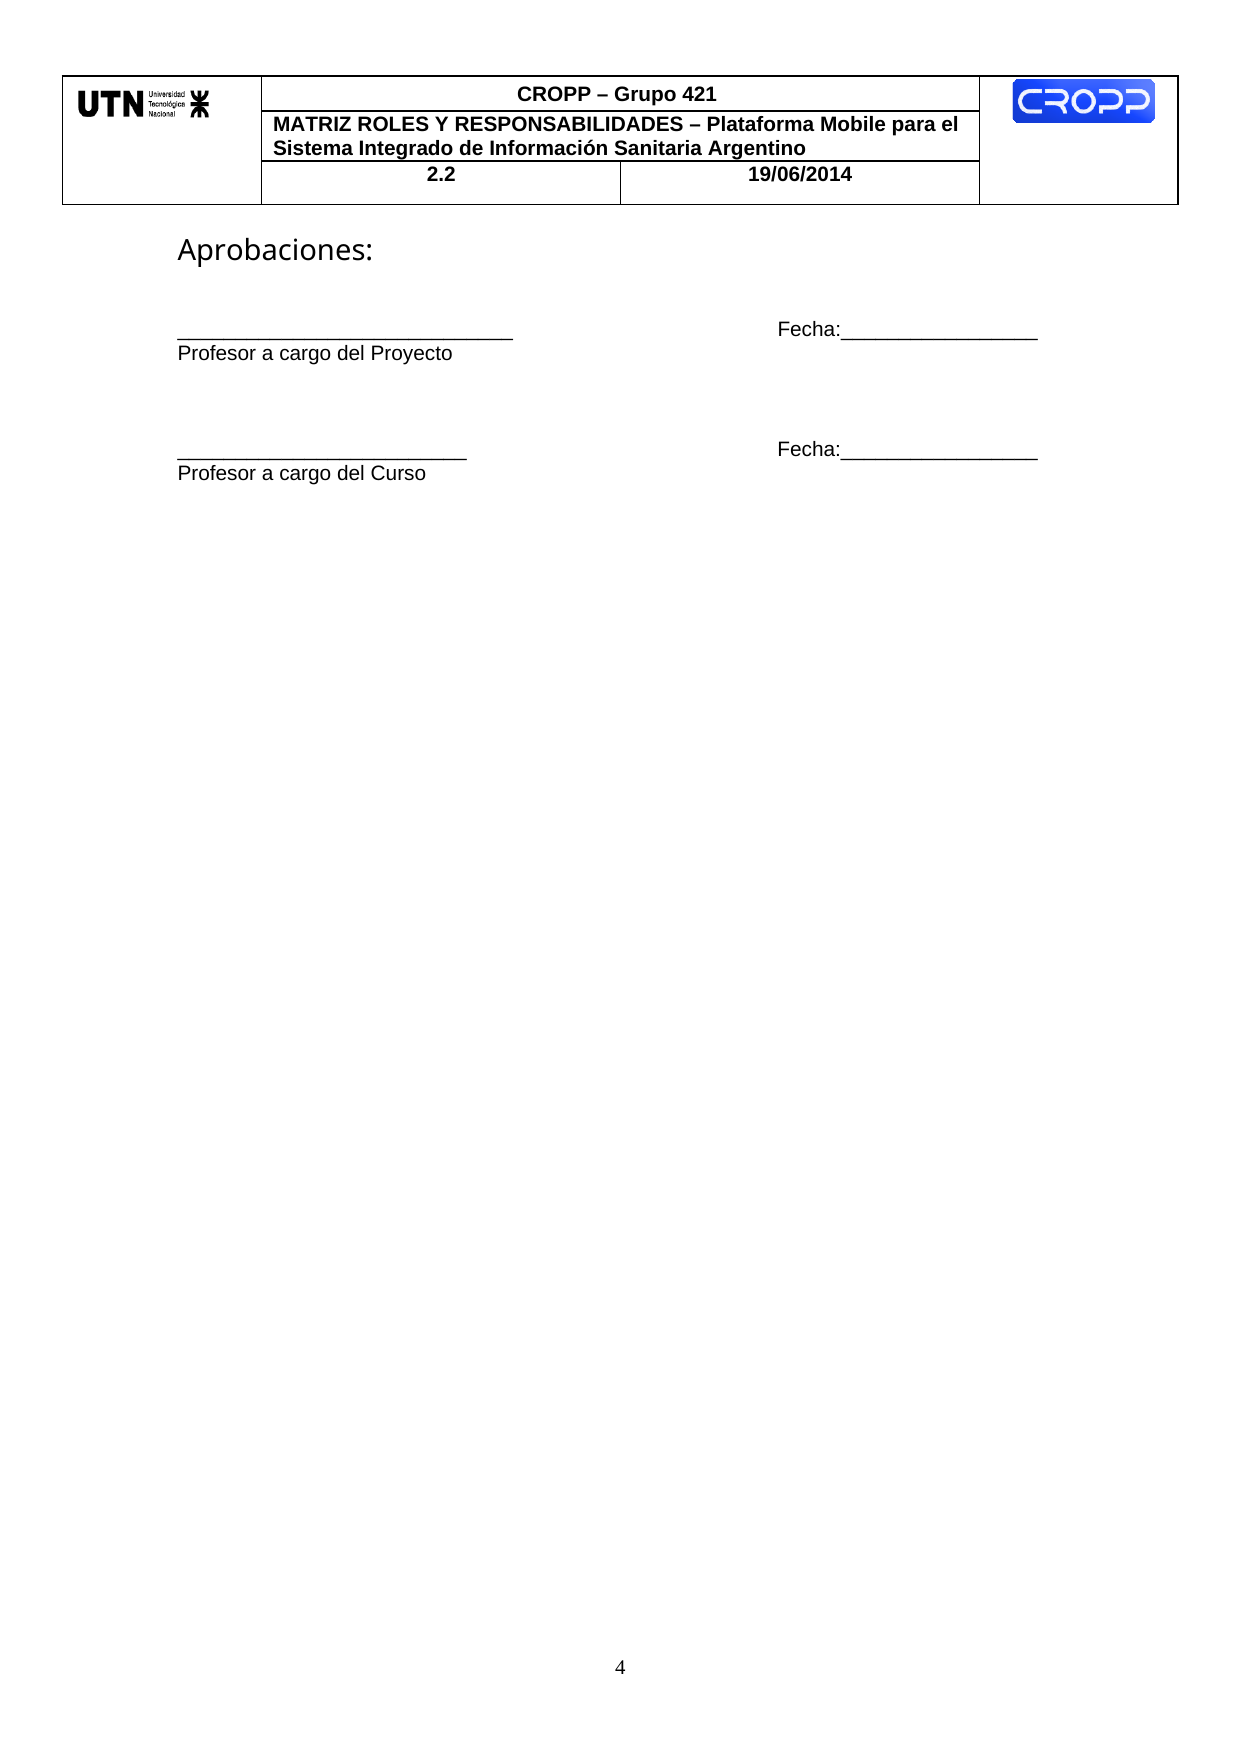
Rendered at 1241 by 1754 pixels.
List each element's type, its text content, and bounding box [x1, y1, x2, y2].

text Aprobaciones: [177, 229, 1063, 269]
picture [1008, 77, 1160, 128]
text Profesor a cargo del Curso [177, 461, 1063, 485]
text _________________________ Fecha:_________________ [177, 437, 1063, 461]
text _____________________________ Fecha:_________________ [177, 317, 1063, 341]
picture [76, 86, 245, 121]
text Profesor a cargo del Proyecto [177, 341, 1063, 365]
